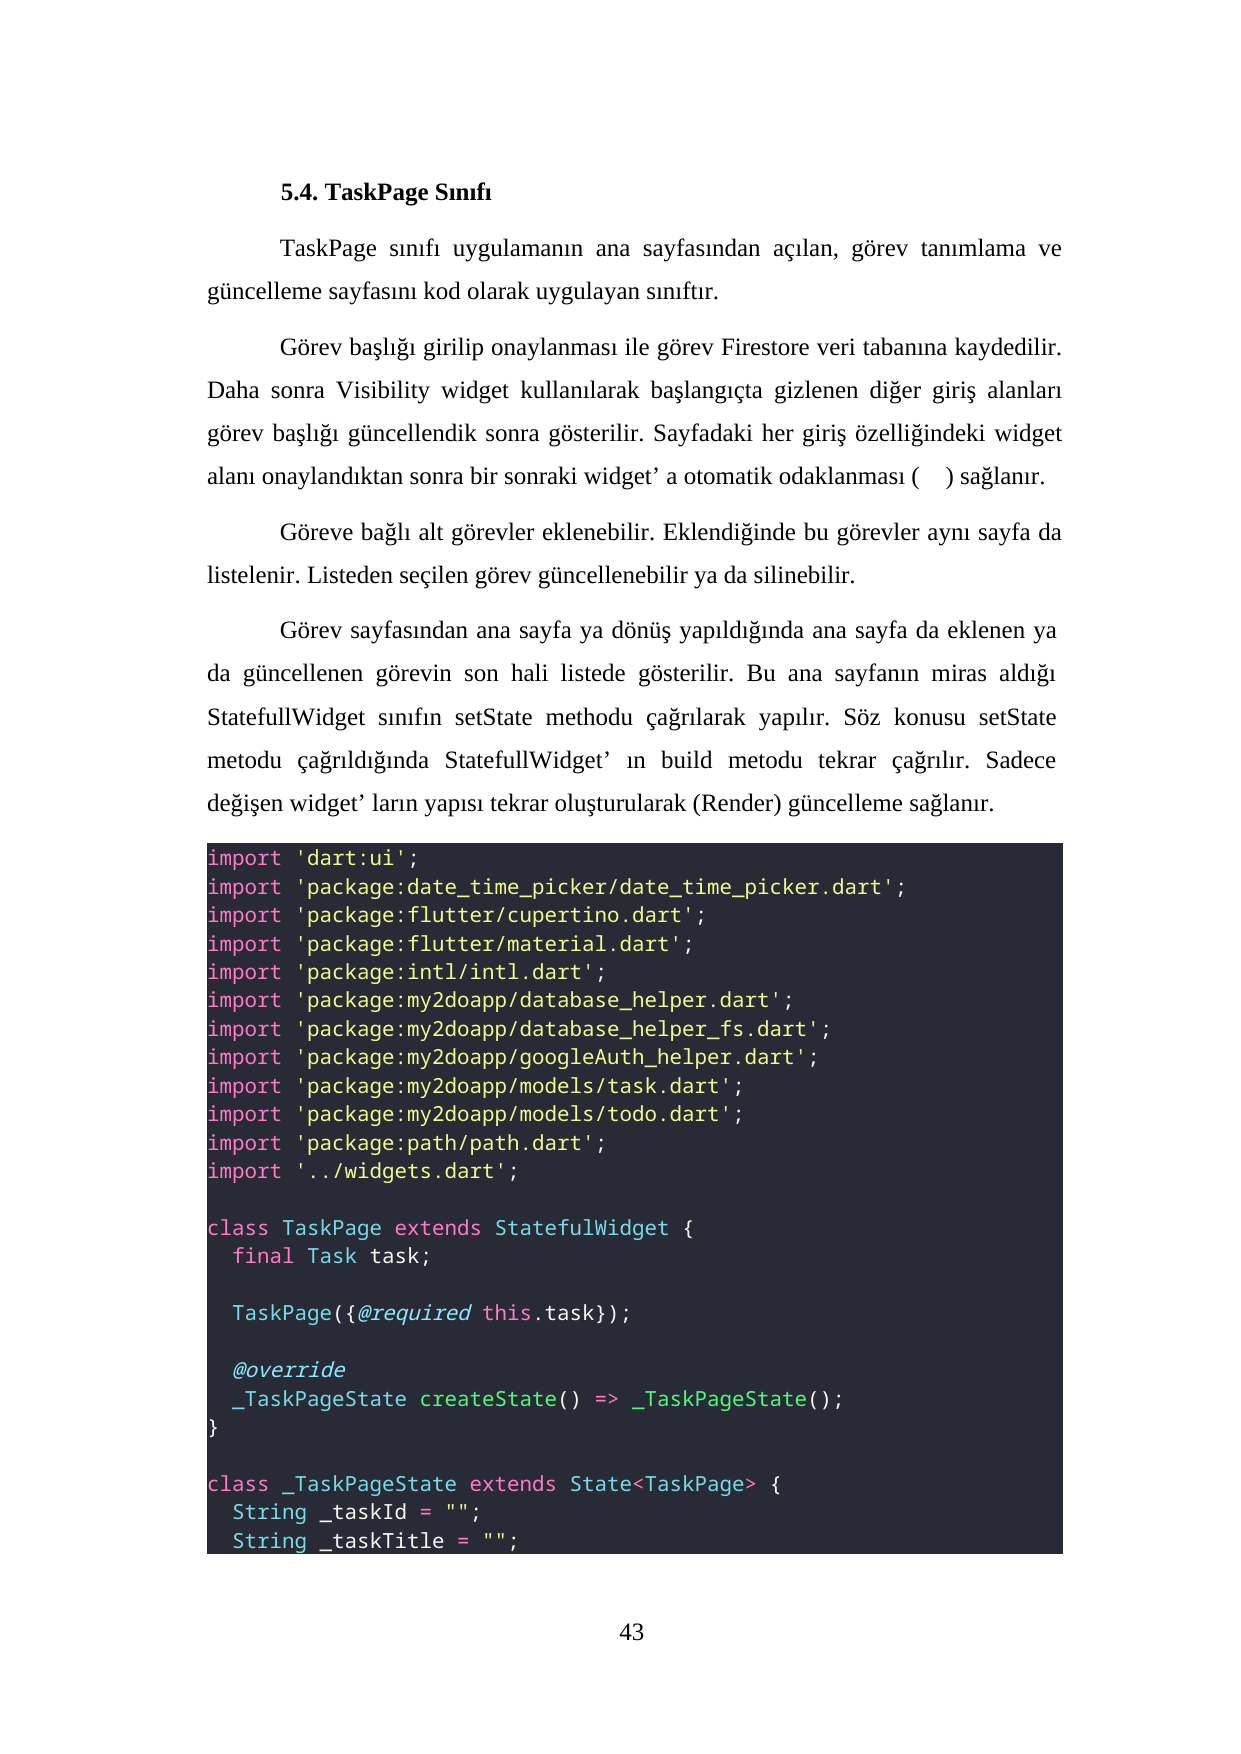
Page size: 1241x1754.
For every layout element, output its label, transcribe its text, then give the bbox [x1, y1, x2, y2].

text TaskPage sınıfı uygulamanın ana sayfasından açılan, görev tanımlama ve güncelleme sayfasını kod olarak uygulayan sınıftır. [207, 233, 1063, 305]
subtitle 5.4. TaskPage Sınıfı [207, 177, 1063, 206]
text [207, 843, 1063, 1554]
text Görev başlığı girilip onaylanması ile görev Firestore veri tabanına kaydedilir. Daha sonra Visibility widget kullanılarak başlangıçta gizlenen diğer giriş alanları görev başlığı güncellendik sonra gösterilir. Sayfadaki her giriş özelliğindeki widget alanı onaylandıktan sonra bir sonraki widget’ a otomatik odaklanması ( ) sağlanır. [207, 332, 1063, 490]
text Görev sayfasından ana sayfa ya dönüş yapıldığında ana sayfa da eklenen ya da güncellenen görevin son hali listede gösterilir. Bu ana sayfanın miras aldığı StatefullWidget sınıfın setState methodu çağrılarak yapılır. Söz konusu setState metodu çağrıldığında StatefullWidget’ ın build metodu tekrar çağrılır. Sadece değişen widget’ ların yapısı tekrar oluşturularak (Render) güncelleme sağlanır. [207, 615, 1057, 817]
text Göreve bağlı alt görevler eklenebilir. Eklendiğinde bu görevler aynı sayfa da listelenir. Listeden seçilen görev güncellenebilir ya da silinebilir. [207, 517, 1063, 588]
